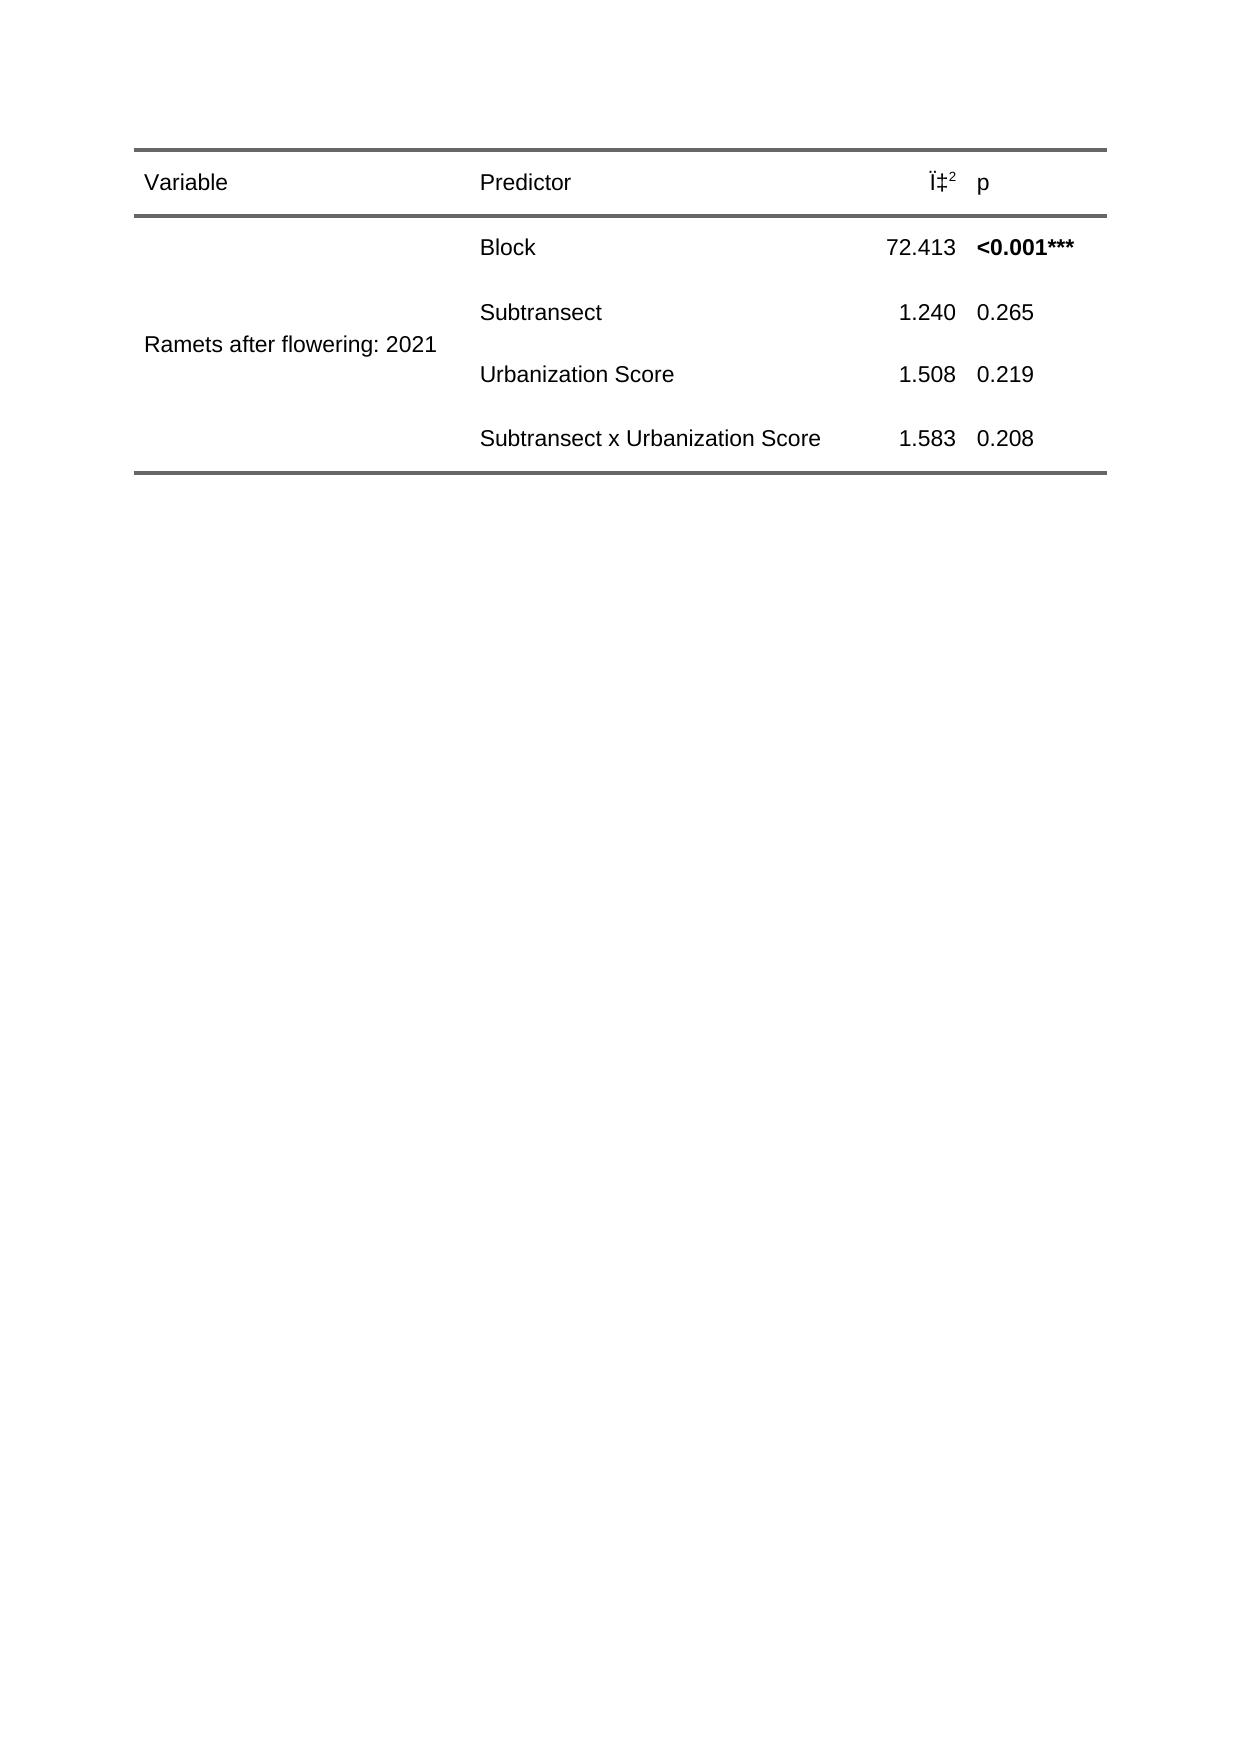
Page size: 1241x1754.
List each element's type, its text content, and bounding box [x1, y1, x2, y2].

table_header Predictor [469, 152, 853, 214]
table_header Ï‡2 [854, 152, 966, 214]
table_cell Urbanization Score [469, 343, 853, 407]
table_cell Block [469, 218, 853, 278]
table_header p [966, 152, 1107, 214]
table_cell <0.001*** [966, 218, 1107, 278]
table_cell 1.240 [854, 278, 966, 342]
table_header Variable [134, 152, 469, 214]
table_cell Subtransect [469, 278, 853, 342]
table_cell 0.219 [966, 343, 1107, 407]
table_cell Subtransect x Urbanization Score [469, 407, 853, 471]
table_cell 0.265 [966, 278, 1107, 342]
table_cell 1.508 [854, 343, 966, 407]
table_cell 1.583 [854, 407, 966, 471]
table_cell 0.208 [966, 407, 1107, 471]
table_cell 72.413 [854, 218, 966, 278]
table_cell Ramets after flowering: 2021 [134, 218, 469, 471]
